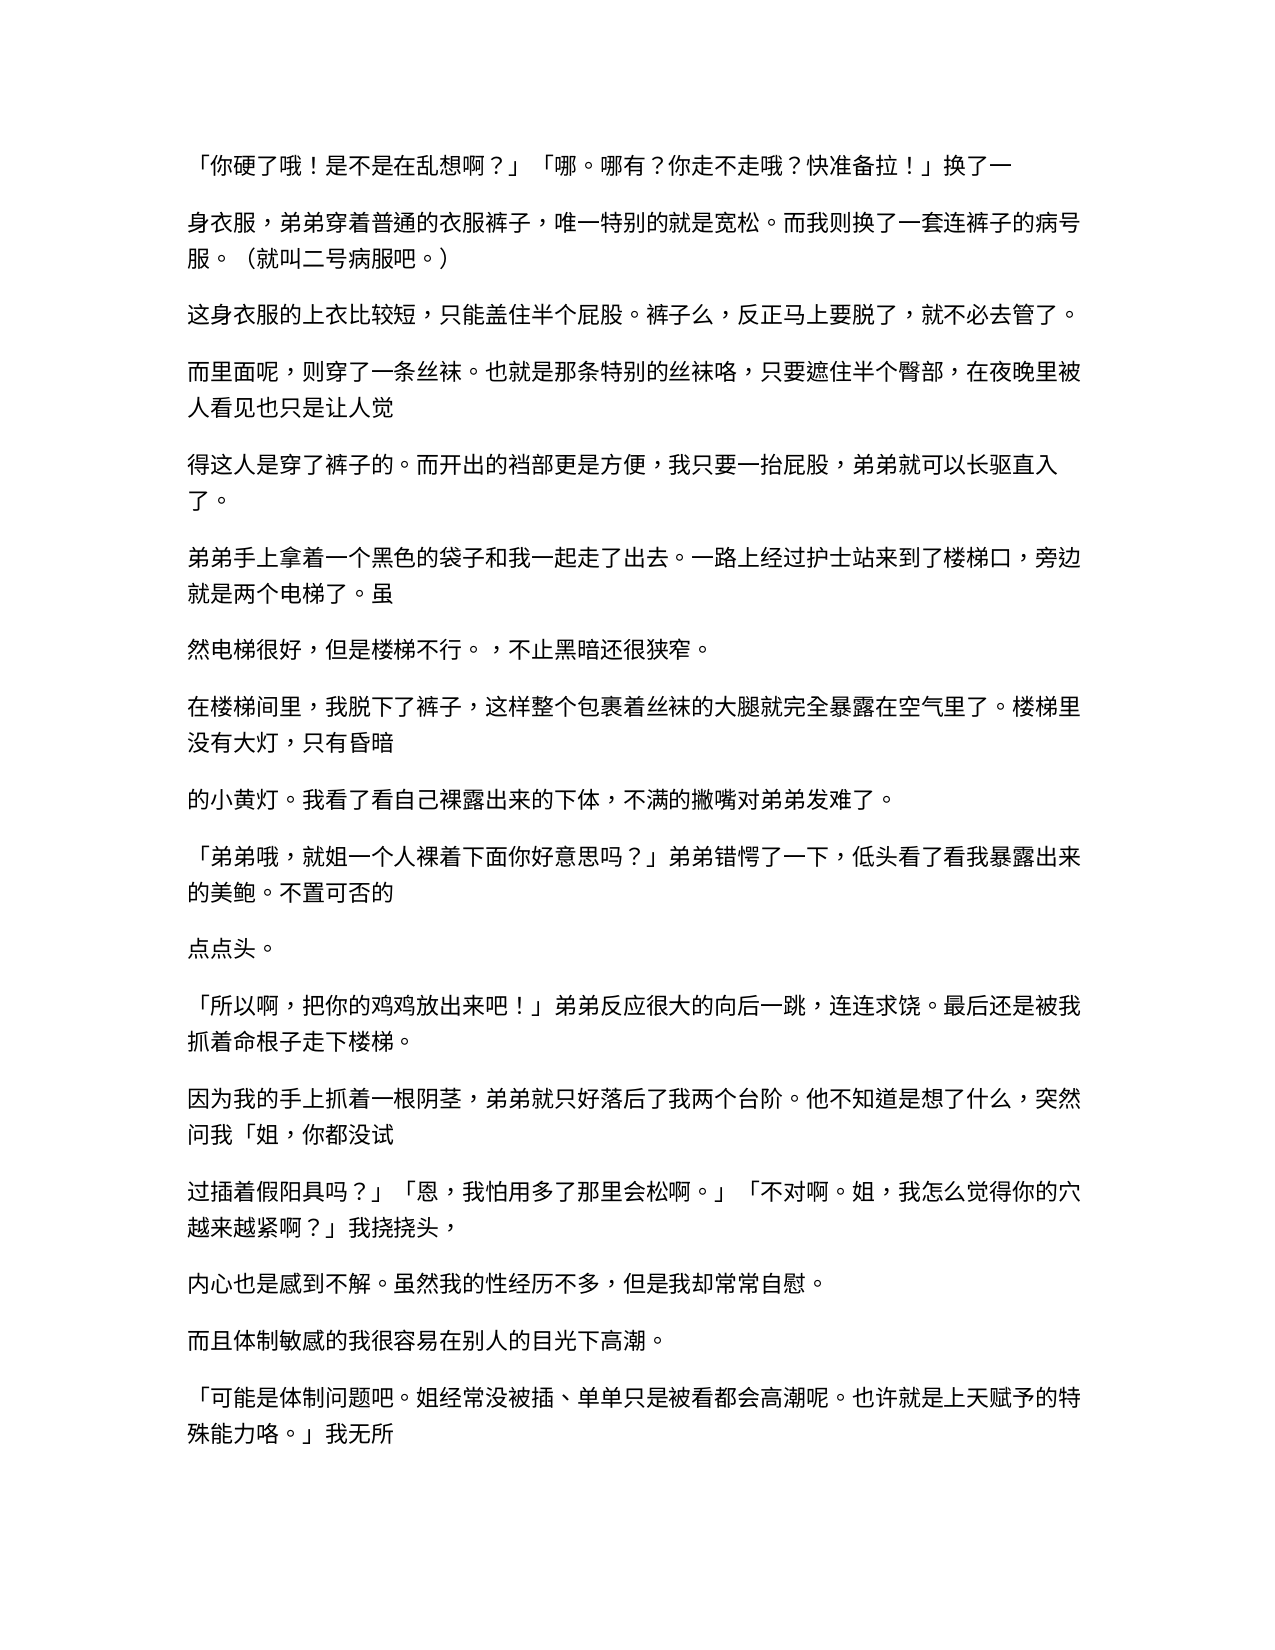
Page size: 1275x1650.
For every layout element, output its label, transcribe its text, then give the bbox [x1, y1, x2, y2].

text 过插着假阳具吗？」「恩，我怕用多了那里会松啊。」「不对啊。姐，我怎么觉得你的穴越来越紧啊？」我挠挠头， [187, 1176, 1087, 1243]
text 点点头。 [187, 933, 1087, 964]
text 内心也是感到不解。虽然我的性经历不多，但是我却常常自慰。 [187, 1268, 1087, 1299]
text 「所以啊，把你的鸡鸡放出来吧！」弟弟反应很大的向后一跳，连连求饶。最后还是被我抓着命根子走下楼梯。 [187, 990, 1087, 1057]
text 然电梯很好，但是楼梯不行。，不止黑暗还很狭窄。 [187, 634, 1087, 666]
text 「你硬了哦！是不是在乱想啊？」「哪。哪有？你走不走哦？快准备拉！」换了一 [187, 150, 1087, 181]
text 的小黄灯。我看了看自己裸露出来的下体，不满的撇嘴对弟弟发难了。 [187, 784, 1087, 815]
text 弟弟手上拿着一个黑色的袋子和我一起走了出去。一路上经过护士站来到了楼梯口，旁边就是两个电梯了。虽 [187, 542, 1087, 609]
text 身衣服，弟弟穿着普通的衣服裤子，唯一特别的就是宽松。而我则换了一套连裤子的病号服。（就叫二号病服吧。） [187, 207, 1087, 274]
text 「可能是体制问题吧。姐经常没被插、单单只是被看都会高潮呢。也许就是上天赋予的特殊能力咯。」我无所 [187, 1382, 1087, 1449]
text 而里面呢，则穿了一条丝袜。也就是那条特别的丝袜咯，只要遮住半个臀部，在夜晚里被人看见也只是让人觉 [187, 356, 1087, 423]
text 得这人是穿了裤子的。而开出的裆部更是方便，我只要一抬屁股，弟弟就可以长驱直入了。 [187, 449, 1087, 516]
text 这身衣服的上衣比较短，只能盖住半个屁股。裤子么，反正马上要脱了，就不必去管了。 [187, 299, 1087, 331]
text 「弟弟哦，就姐一个人裸着下面你好意思吗？」弟弟错愕了一下，低头看了看我暴露出来的美鲍。不置可否的 [187, 841, 1087, 908]
text 因为我的手上抓着一根阴茎，弟弟就只好落后了我两个台阶。他不知道是想了什么，突然问我「姐，你都没试 [187, 1083, 1087, 1150]
text 在楼梯间里，我脱下了裤子，这样整个包裹着丝袜的大腿就完全暴露在空气里了。楼梯里没有大灯，只有昏暗 [187, 691, 1087, 758]
text 而且体制敏感的我很容易在别人的目光下高潮。 [187, 1325, 1087, 1356]
